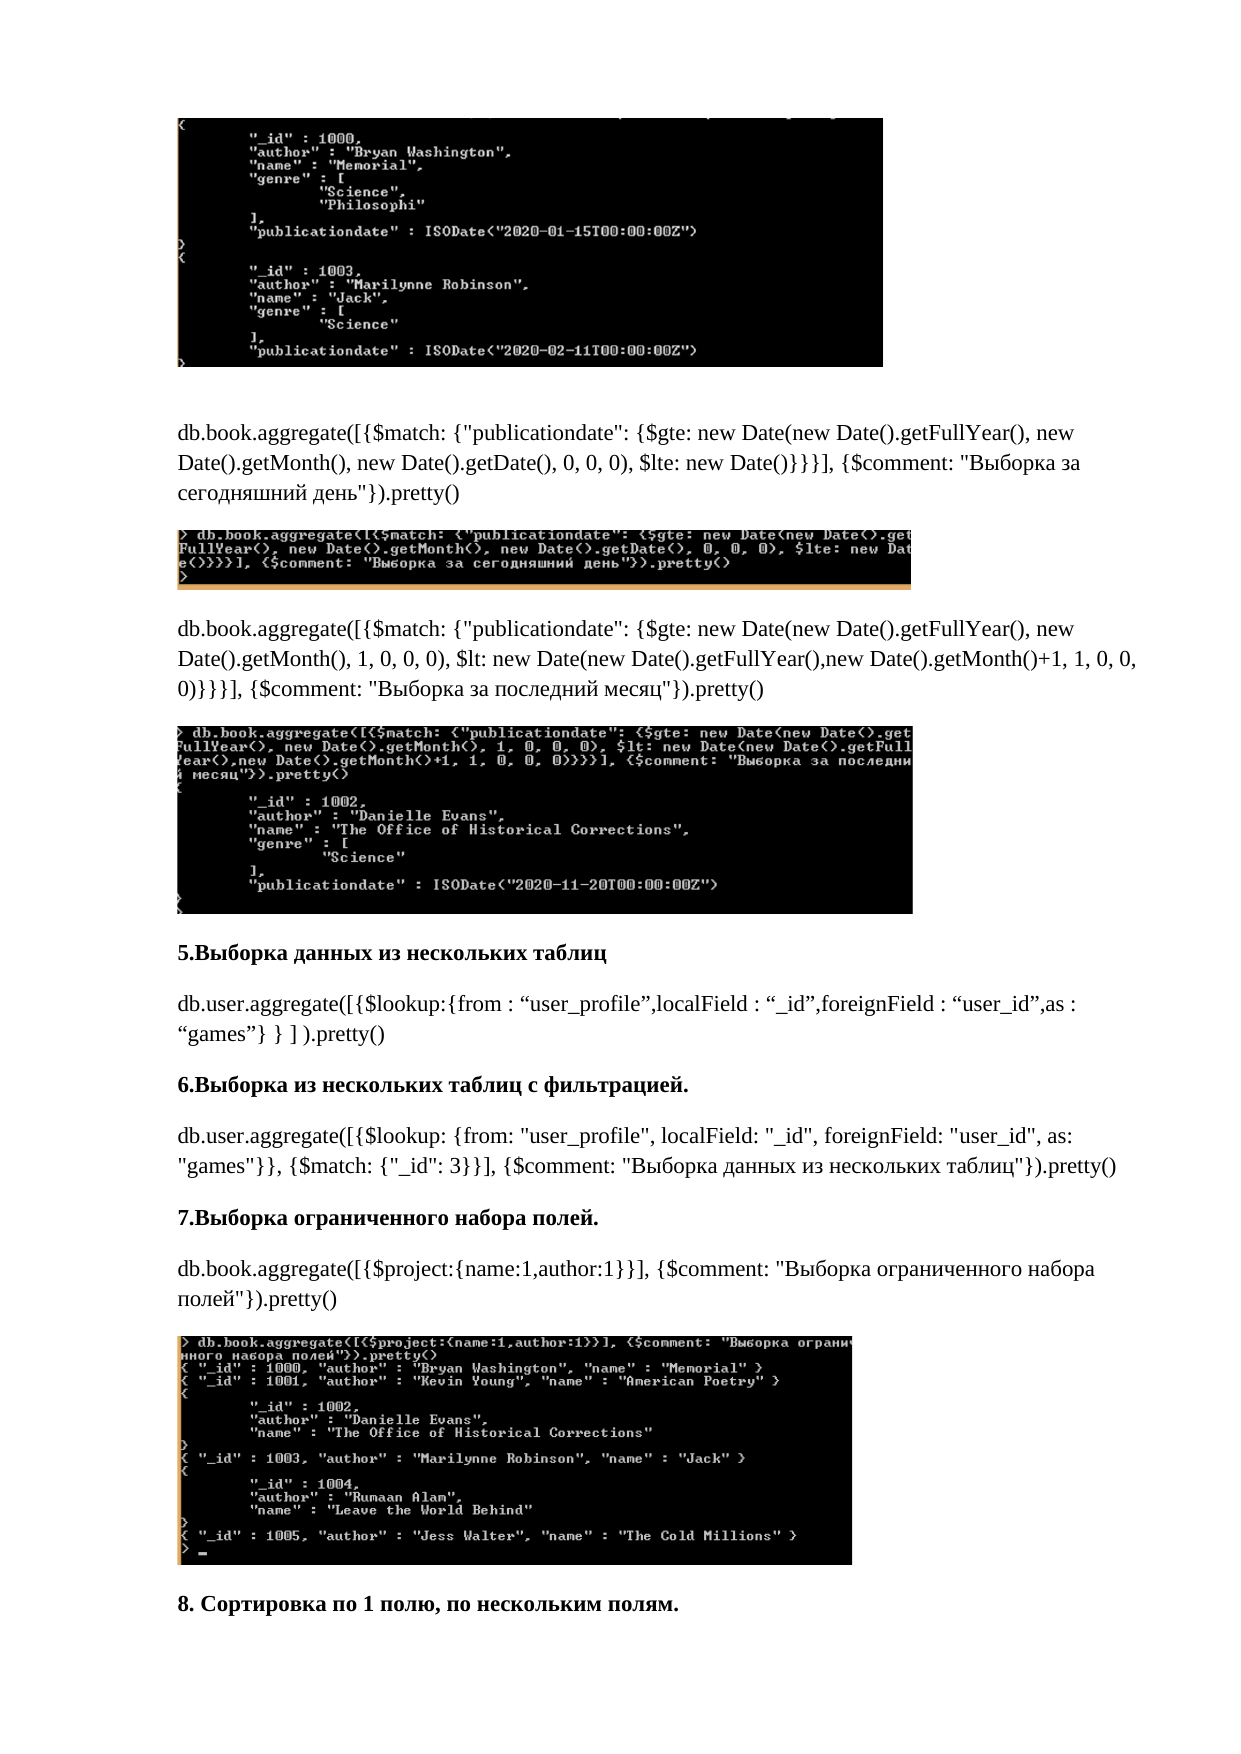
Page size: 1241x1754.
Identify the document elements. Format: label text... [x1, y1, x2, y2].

picture [177, 1336, 853, 1565]
picture [177, 726, 914, 914]
text db.book.aggregate([{$match: {"publicationdate": {$gte: new Date(new Date().getFullYear(), new Date().getMonth(), new Date().getDate(), 0, 0, 0), $lte: new Date()}}}], {$comment: "Выборка за сегодняшний день"}).pretty() [177, 418, 1152, 505]
text 7.Выборка ограниченного набора полей. [177, 1204, 1152, 1230]
text db.book.aggregate([{$project:{name:1,author:1}}], {$comment: "Выборка ограниченного набора полей"}).pretty() [177, 1255, 1152, 1311]
text 6.Выборка из нескольких таблиц с фильтрацией. [177, 1071, 1152, 1098]
text db.user.aggregate([{$lookup:{from : “user_profile”,localField : “_id”,foreignField : “user_id”,as : “games”} } ] ).pretty() [177, 990, 1152, 1047]
text 5.Выборка данных из нескольких таблиц [177, 939, 1152, 965]
text 8. Сортировка по 1 полю, по нескольким полям. [177, 1590, 1152, 1616]
text db.book.aggregate([{$match: {"publicationdate": {$gte: new Date(new Date().getFullYear(), new Date().getMonth(), 1, 0, 0, 0), $lt: new Date(new Date().getFullYear(),new Date().getMonth()+1, 1, 0, 0, 0)}}}], {$comment: "Выборка за последний месяц"}).pretty() [177, 615, 1152, 702]
picture [177, 530, 911, 590]
text db.user.aggregate([{$lookup: {from: "user_profile", localField: "_id", foreignField: "user_id", as: "games"}}, {$match: {"_id": 3}}], {$comment: "Выборка данных из нескольких таблиц"}).pretty() [177, 1122, 1152, 1179]
picture [177, 118, 884, 368]
